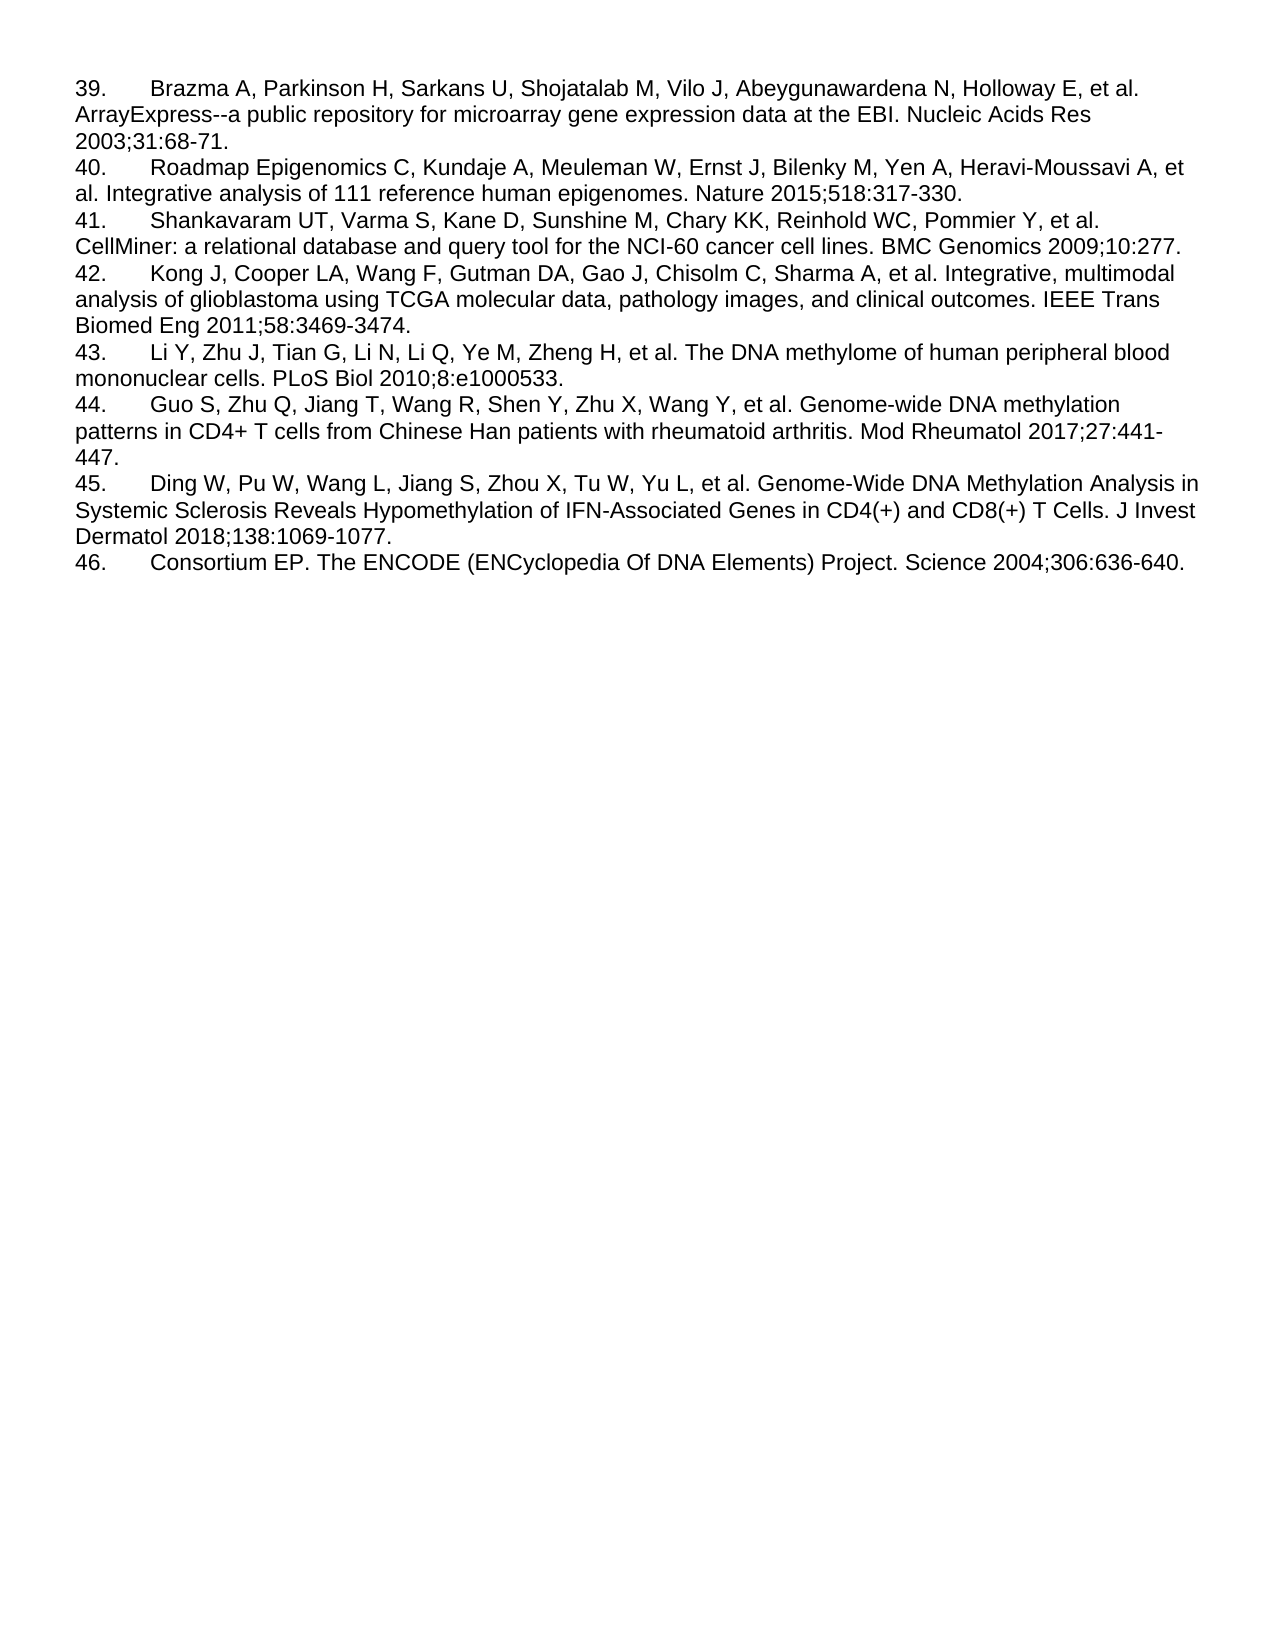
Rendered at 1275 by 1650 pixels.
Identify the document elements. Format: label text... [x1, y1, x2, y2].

text 40. Roadmap Epigenomics C, Kundaje A, Meuleman W, Ernst J, Bilenky M, Yen A, Heravi-Moussavi A, et al. Integrative analysis of 111 reference human epigenomes. Nature 2015;518:317-330. [75, 154, 1200, 207]
text 44. Guo S, Zhu Q, Jiang T, Wang R, Shen Y, Zhu X, Wang Y, et al. Genome-wide DNA methylation patterns in CD4+ T cells from Chinese Han patients with rheumatoid arthritis. Mod Rheumatol 2017;27:441-447. [75, 391, 1200, 470]
text 45. Ding W, Pu W, Wang L, Jiang S, Zhou X, Tu W, Yu L, et al. Genome-Wide DNA Methylation Analysis in Systemic Sclerosis Reveals Hypomethylation of IFN-Associated Genes in CD4(+) and CD8(+) T Cells. J Invest Dermatol 2018;138:1069-1077. [75, 470, 1200, 549]
text 39. Brazma A, Parkinson H, Sarkans U, Shojatalab M, Vilo J, Abeygunawardena N, Holloway E, et al. ArrayExpress--a public repository for microarray gene expression data at the EBI. Nucleic Acids Res 2003;31:68-71. [75, 75, 1200, 154]
text 42. Kong J, Cooper LA, Wang F, Gutman DA, Gao J, Chisolm C, Sharma A, et al. Integrative, multimodal analysis of glioblastoma using TCGA molecular data, pathology images, and clinical outcomes. IEEE Trans Biomed Eng 2011;58:3469-3474. [75, 259, 1200, 338]
text 43. Li Y, Zhu J, Tian G, Li N, Li Q, Ye M, Zheng H, et al. The DNA methylome of human peripheral blood mononuclear cells. PLoS Biol 2010;8:e1000533. [75, 338, 1200, 391]
text 41. Shankavaram UT, Varma S, Kane D, Sunshine M, Chary KK, Reinhold WC, Pommier Y, et al. CellMiner: a relational database and query tool for the NCI-60 cancer cell lines. BMC Genomics 2009;10:277. [75, 207, 1200, 259]
text 46. Consortium EP. The ENCODE (ENCyclopedia Of DNA Elements) Project. Science 2004;306:636-640. [75, 549, 1200, 576]
